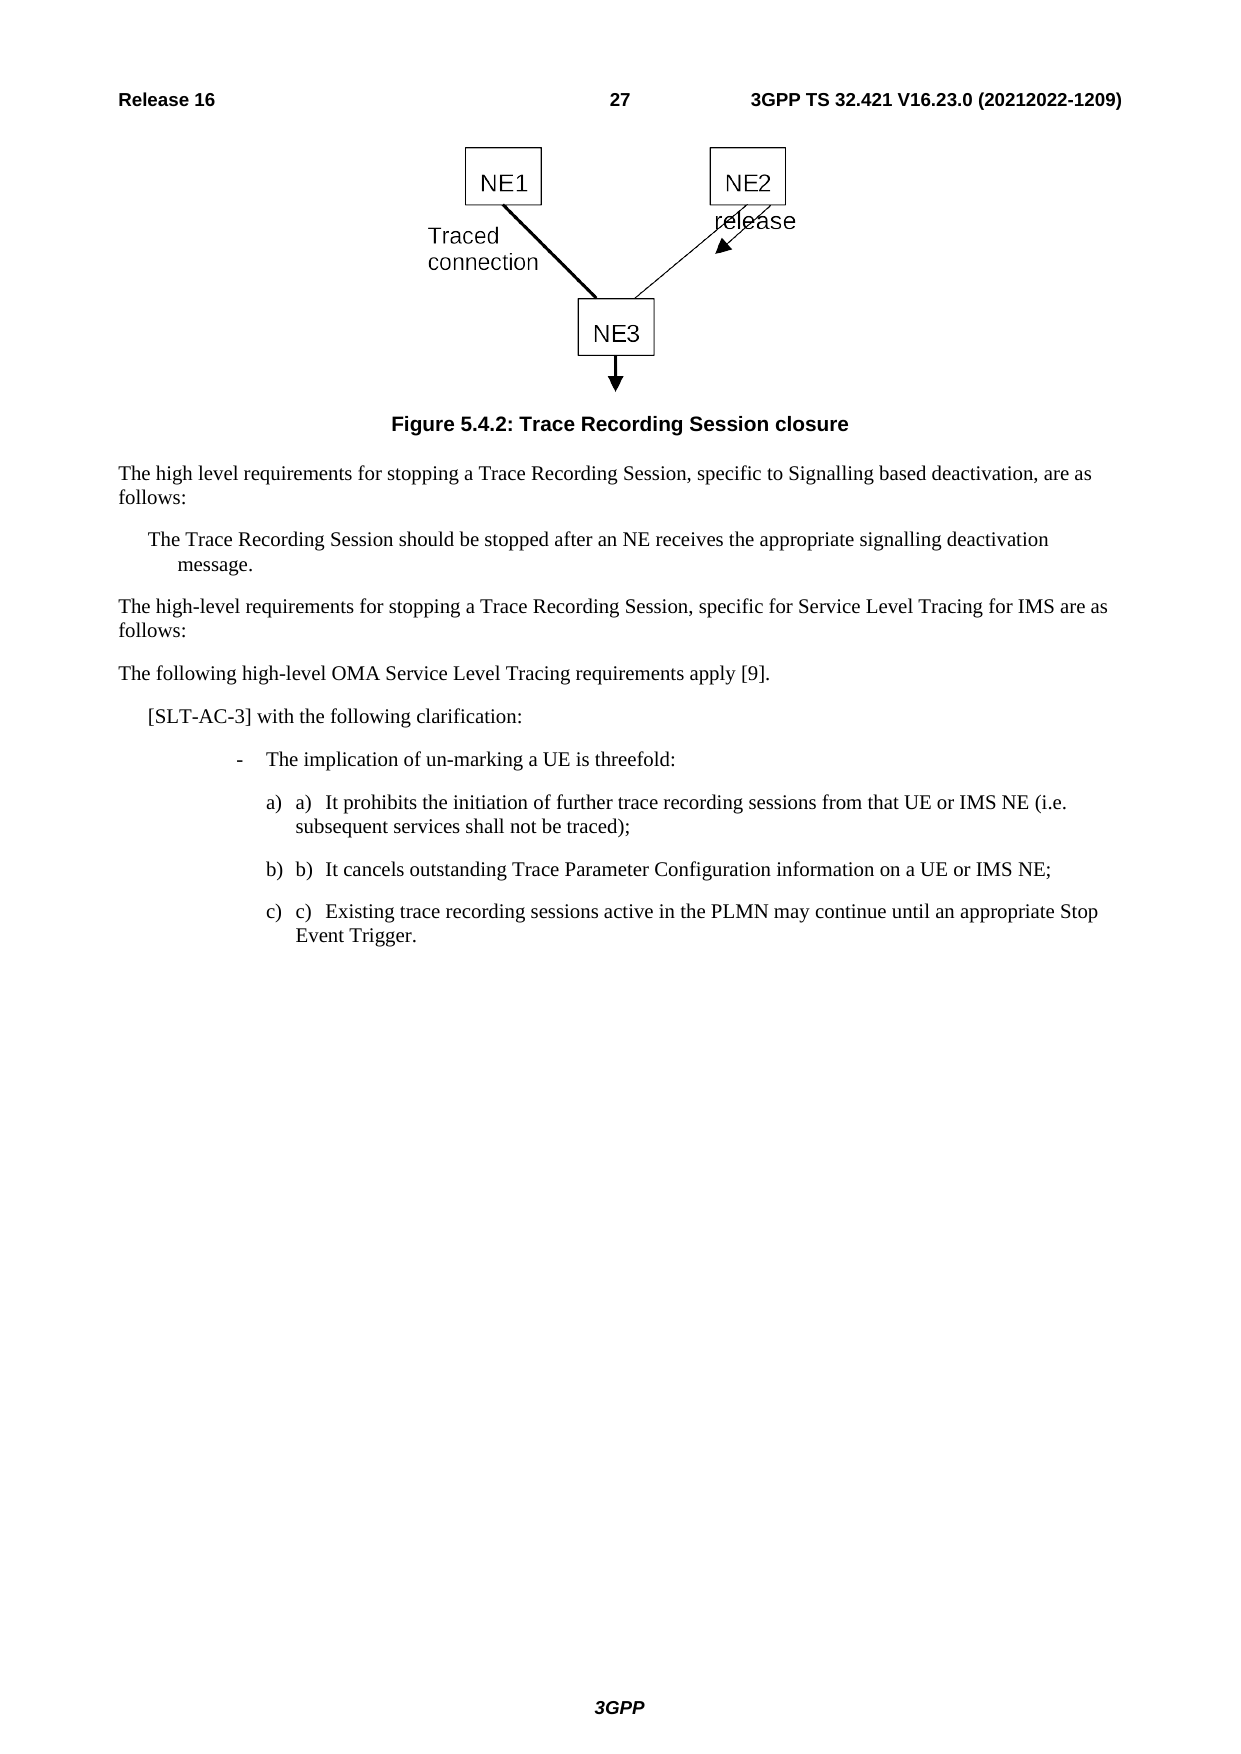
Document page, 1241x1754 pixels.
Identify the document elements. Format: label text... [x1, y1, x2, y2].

text The Trace Recording Session should be stopped after an NE receives the appropriate signalling deactivation message. [148, 527, 1122, 576]
text c) Existing trace recording sessions active in the PLMN may continue until an appropriate Stop Event Trigger. [266, 899, 1122, 947]
text Figure 5.4.2: Trace Recording Session closure [118, 412, 1122, 436]
text a) It prohibits the initiation of further trace recording sessions from that UE or IMS NE (i.e. subsequent services shall not be traced); [266, 789, 1122, 838]
text The high-level requirements for stopping a Trace Recording Session, specific for Service Level Tracing for IMS are as follows: [118, 594, 1122, 642]
text [SLT-AC-3] with the following clarification: [148, 704, 1122, 728]
text The high level requirements for stopping a Trace Recording Session, specific to Signalling based deactivation, are as follows: [118, 461, 1122, 509]
text - The implication of un-marking a UE is threefold: [236, 747, 1122, 771]
text The following high-level OMA Service Level Tracing requirements apply [9]. [118, 661, 1122, 685]
text b) It cancels outstanding Trace Parameter Configuration information on a UE or IMS NE; [266, 856, 1122, 881]
